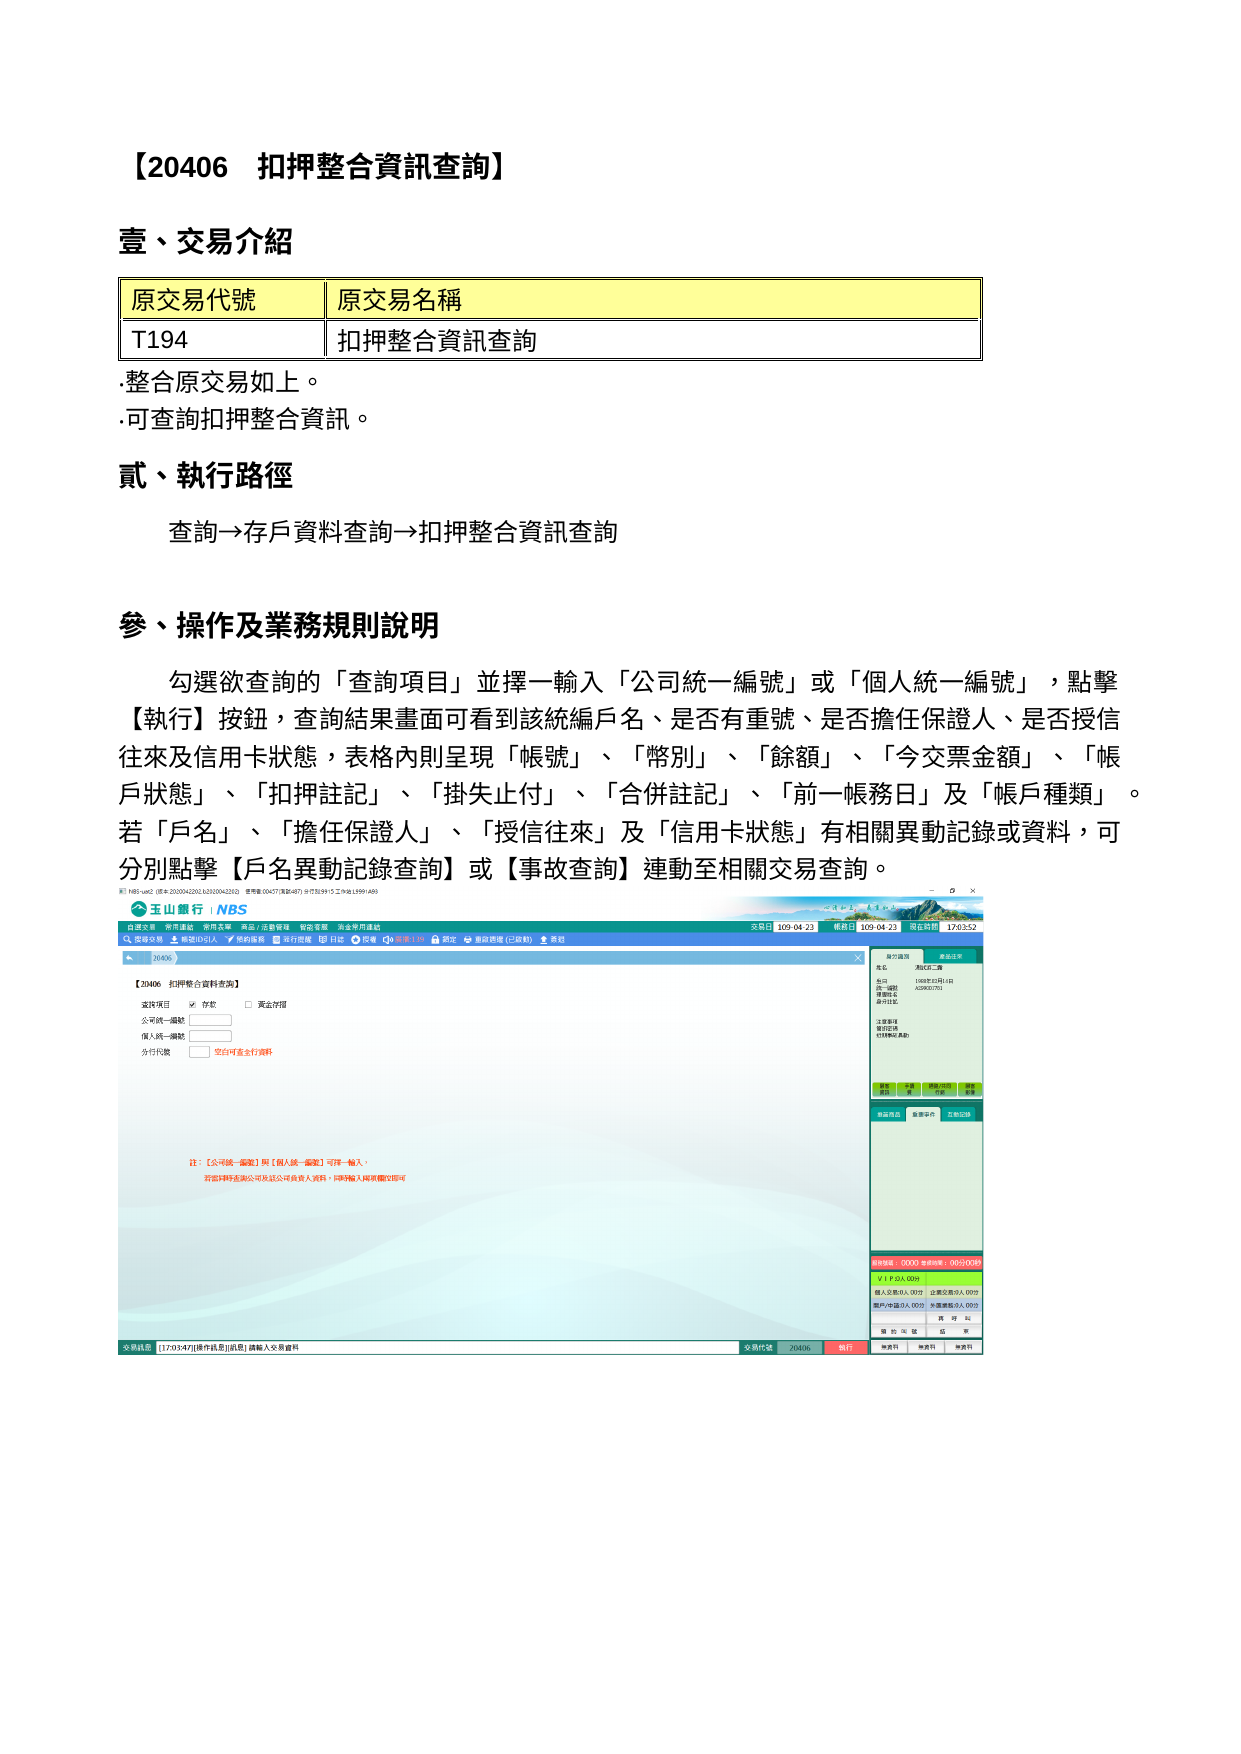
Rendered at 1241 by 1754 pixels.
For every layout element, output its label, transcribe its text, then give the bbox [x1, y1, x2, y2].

table_cell 扣押整合資訊查詢 [326, 318, 980, 358]
text 查詢→存戶資料查詢→扣押整合資訊查詢 [118, 511, 1122, 549]
text 壹、交易介紹 [118, 202, 1122, 277]
table_header 原交易名稱 [326, 280, 980, 318]
text 【20406 扣押整合資訊查詢】 [118, 127, 1122, 202]
text ‧整合原交易如上。 [118, 361, 1122, 399]
text 貳、執行路徑 [118, 436, 1122, 511]
table_cell T194 [121, 318, 326, 358]
text 參、操作及業務規則說明 [118, 586, 1122, 661]
text 勾選欲查詢的「查詢項目」並擇一輸入「公司統一編號」或「個人統一編號」，點擊【執行】按鈕，查詢結果畫面可看到該統編戶名、是否有重號、是否擔任保證人、是否授信往來及信用卡狀態，表格內則呈現「帳號」、「幣別」、「餘額」、「今交票金額」、「帳戶狀態」、「扣押註記」、「掛失止付」、「合併註記」、「前一帳務日」及「帳戶種類」。若「戶名」、「擔任保證人」、「授信往來」及「信用卡狀態」有相關異動記錄或資料，可分別點擊【戶名異動記錄查詢】或【事故查詢】連動至相關交易查詢。 [118, 661, 1122, 886]
table_header 原交易代號 [120, 278, 326, 318]
text ‧可查詢扣押整合資訊。 [118, 399, 1122, 436]
picture [118, 886, 984, 1355]
